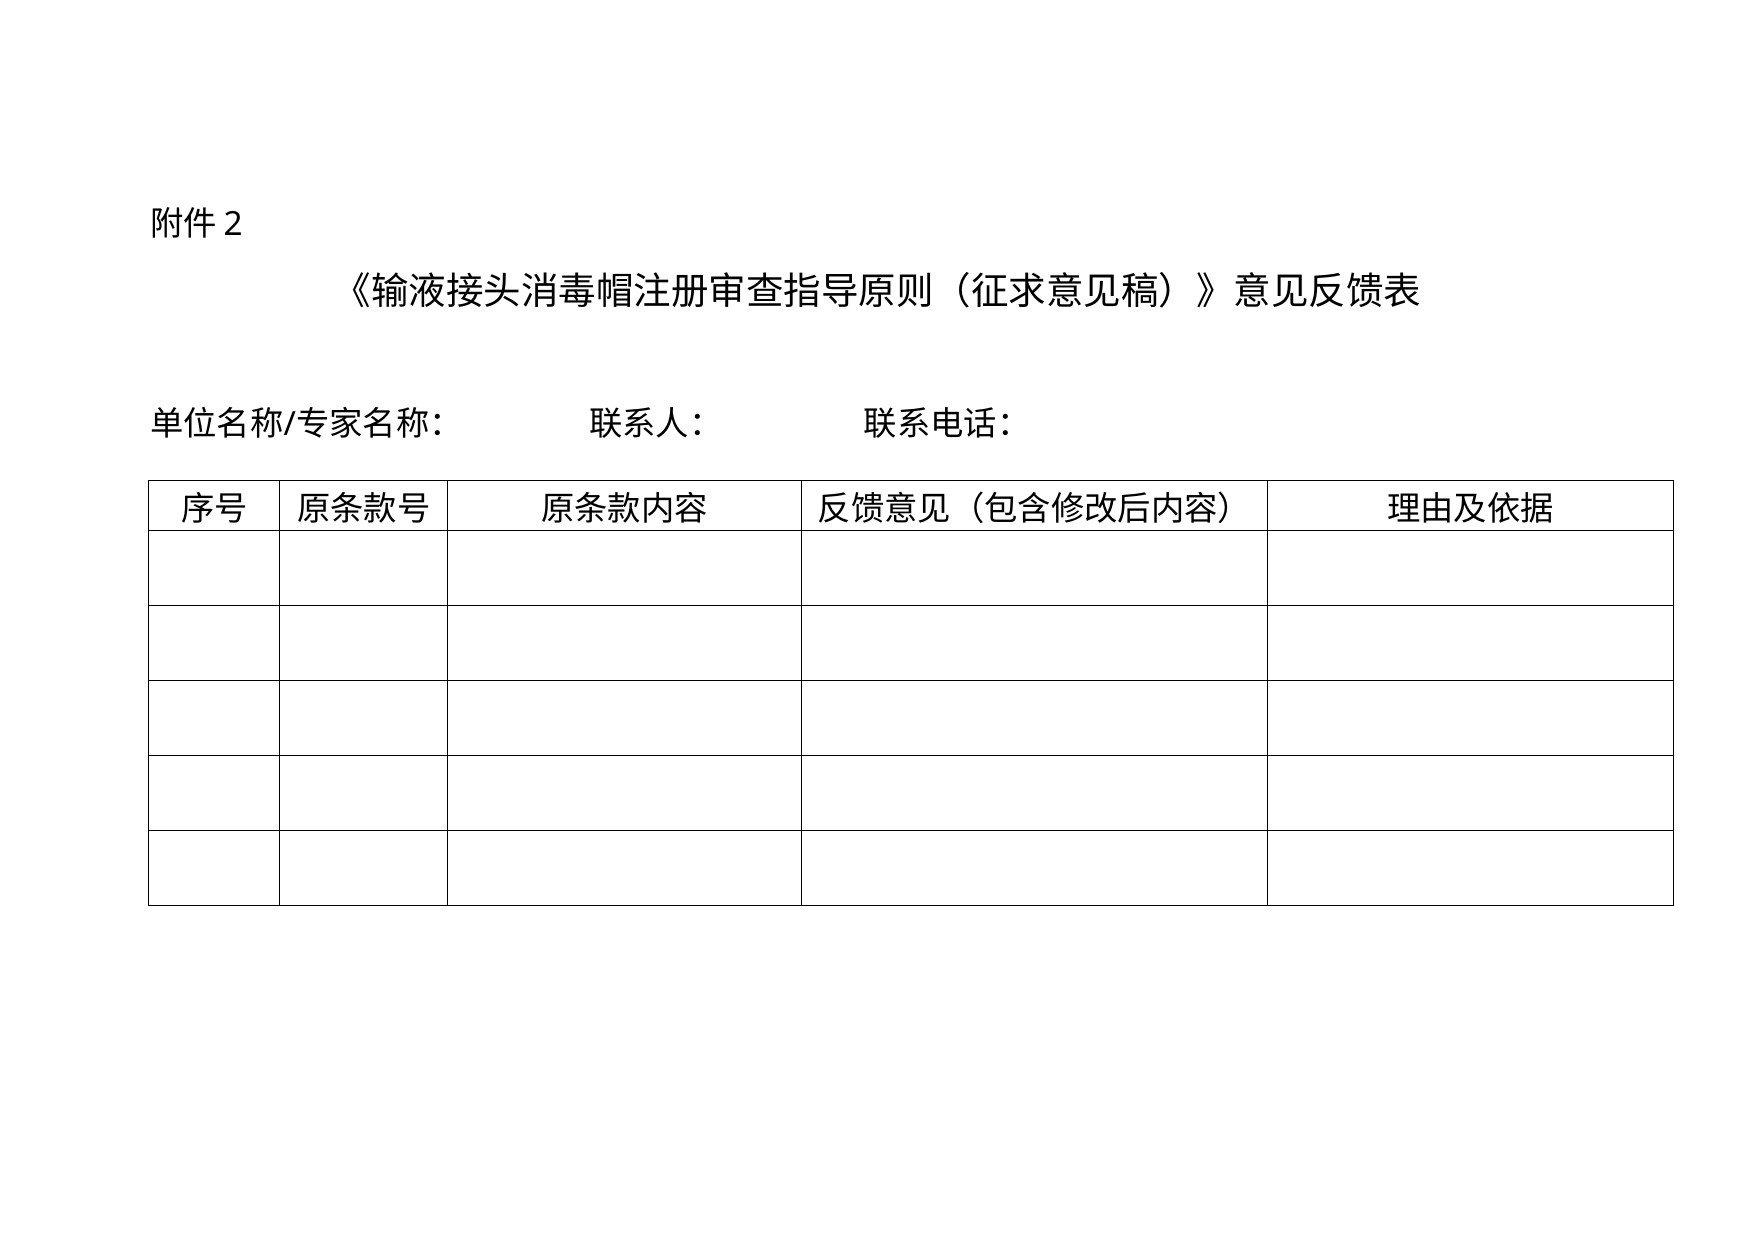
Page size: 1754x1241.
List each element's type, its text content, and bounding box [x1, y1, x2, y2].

table_cell [280, 756, 447, 829]
table_header 原条款内容 [448, 481, 801, 529]
table_cell [149, 606, 279, 679]
table_cell [280, 531, 447, 604]
table_cell [149, 531, 279, 604]
table_cell [1268, 756, 1673, 829]
table_cell [149, 681, 279, 754]
text 《输液接头消毒帽注册审查指导原则（征求意见稿）》意见反馈表 [150, 254, 1604, 321]
table_cell [802, 756, 1267, 829]
table_cell [802, 681, 1267, 754]
text 附件2 [150, 188, 1604, 254]
table_cell [280, 681, 447, 754]
table_cell [1268, 606, 1673, 679]
table_cell [1268, 681, 1673, 754]
table_cell [280, 606, 447, 679]
table_cell [448, 531, 801, 604]
table_cell [1268, 831, 1673, 904]
table_header 原条款号 [280, 481, 447, 529]
table_cell [448, 756, 801, 829]
text 单位名称/专家名称： 联系人： 联系电话： [150, 387, 1604, 454]
table_cell [802, 531, 1267, 604]
table_cell [149, 831, 279, 904]
table_cell [1268, 531, 1673, 604]
table_cell [149, 756, 279, 829]
table_cell [448, 831, 801, 904]
table_cell [448, 606, 801, 679]
table_header 反馈意见（包含修改后内容） [802, 481, 1267, 529]
table_header 序号 [149, 481, 279, 529]
table_cell [280, 831, 447, 904]
table_cell [448, 681, 801, 754]
table_cell [802, 831, 1267, 904]
table_cell [802, 606, 1267, 679]
table_header 理由及依据 [1268, 481, 1673, 529]
